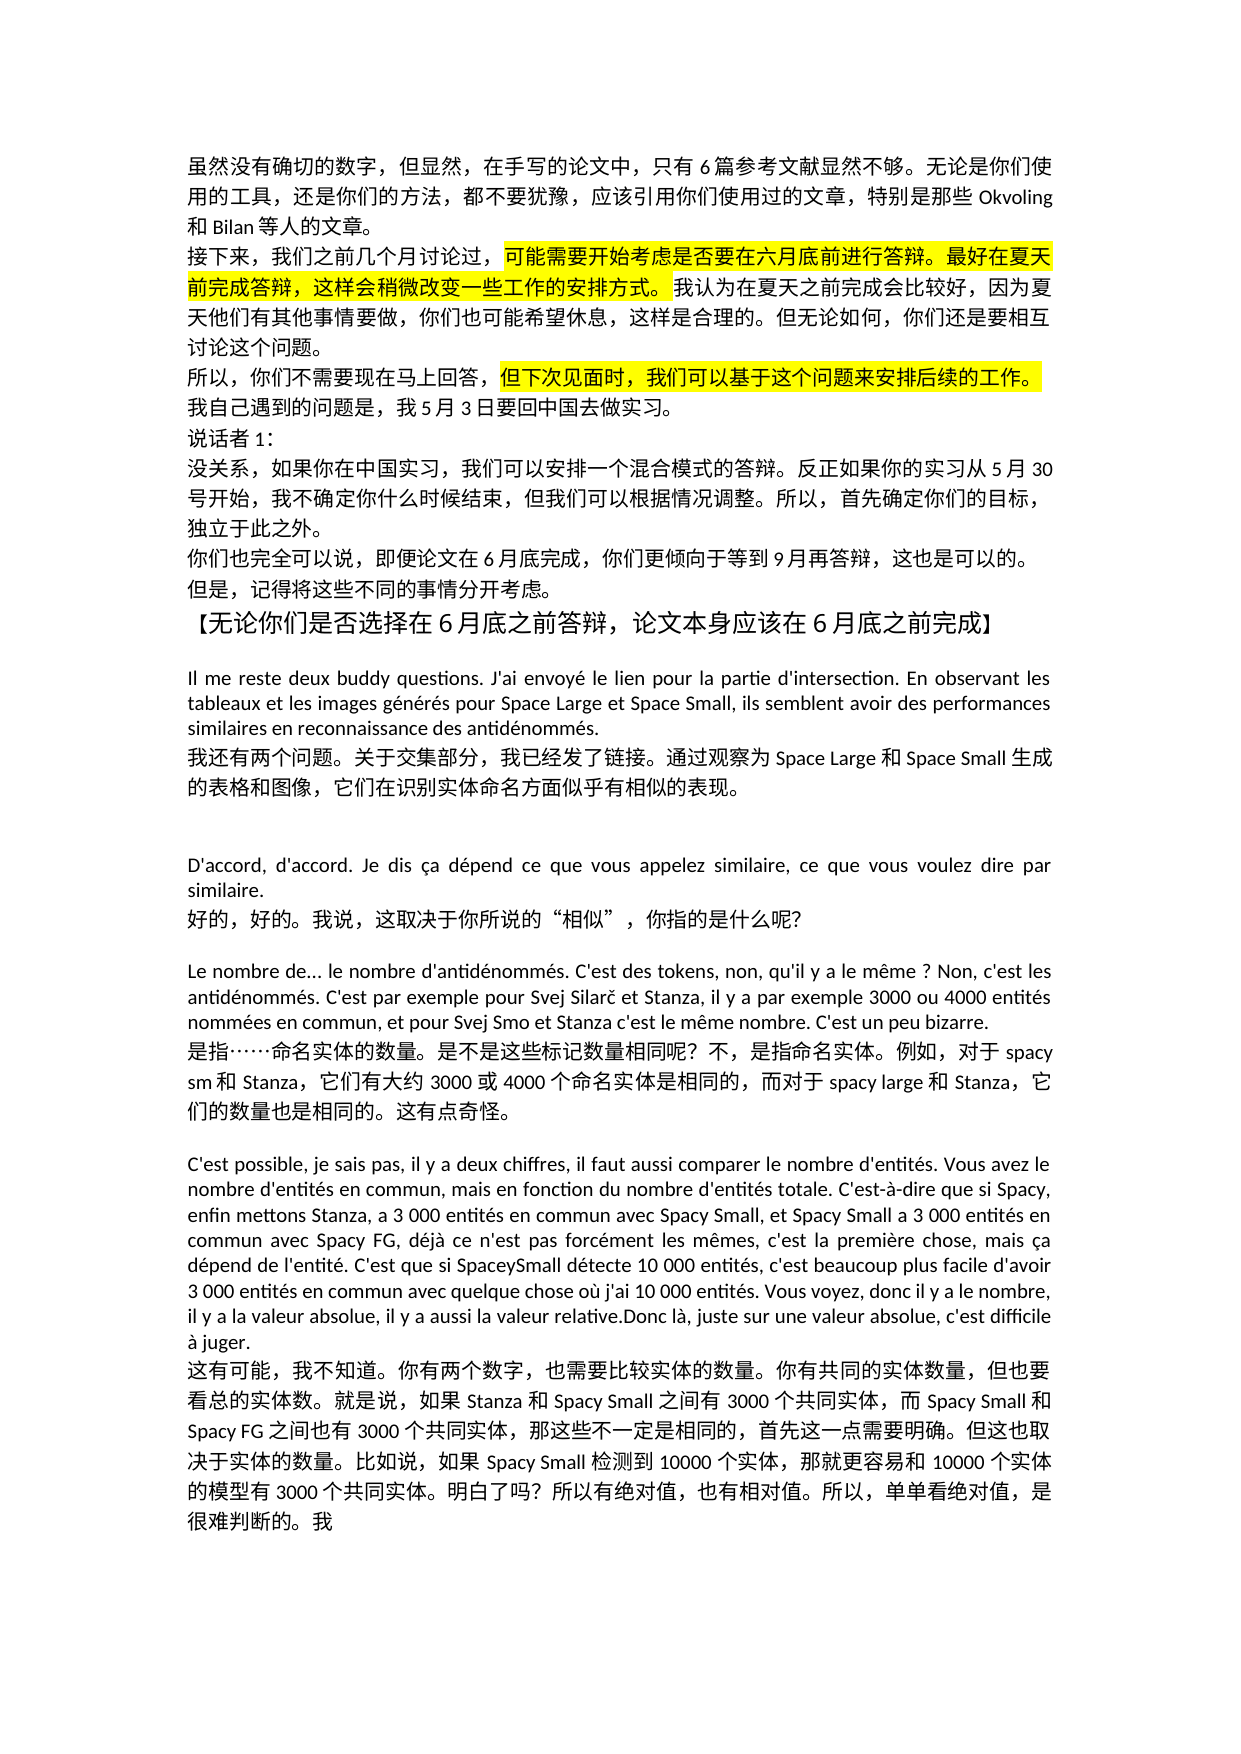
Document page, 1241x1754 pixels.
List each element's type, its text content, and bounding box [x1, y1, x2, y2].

text 但是，记得将这些不同的事情分开考虑。 [187, 573, 1053, 603]
text 这有可能，我不知道。你有两个数字，也需要比较实体的数量。你有共同的实体数量，但也要看总的实体数。就是说，如果 Stanza 和 Spacy Small 之间有 3000 个共同实体，而 Spacy Small 和 Spacy FG 之间也有 3000 个共同实体，那这些不一定是相同的，首先这一点需要明确。但这也取决于实体的数量。比如说，如果 Spacy Small 检测到 10000 个实体，那就更容易和 10000 个实体的模型有 3000 个共同实体。明白了吗？所以有绝对值，也有相对值。所以，单单看绝对值，是很难判断的。我 [187, 1354, 1053, 1536]
text 没关系，如果你在中国实习，我们可以安排一个混合模式的答辩。反正如果你的实习从5月30号开始，我不确定你什么时候结束，但我们可以根据情况调整。所以，首先确定你们的目标，独立于此之外。 [187, 452, 1053, 543]
text 好的，好的。我说，这取决于你所说的“相似”，你指的是什么呢？ [187, 903, 1053, 933]
text D'accord, d'accord. Je dis ça dépend ce que vous appelez similaire, ce que vous voulez dire par similaire. [187, 801, 1053, 903]
text 我自己遇到的问题是，我5月3日要回中国去做实习。 [187, 392, 1053, 422]
text Il me reste deux buddy questions. J'ai envoyé le lien pour la partie d'intersection. En observant les tableaux et les images générés pour Space Large et Space Small, ils semblent avoir des performances similaires en reconnaissance des antidénommés. [187, 639, 1053, 741]
text 虽然没有确切的数字，但显然，在手写的论文中，只有6篇参考文献显然不够。无论是你们使用的工具，还是你们的方法，都不要犹豫，应该引用你们使用过的文章，特别是那些Okvoling和Bilan等人的文章。 [187, 150, 1053, 241]
text 是指……命名实体的数量。是不是这些标记数量相同呢？不，是指命名实体。例如，对于 spacy sm和 Stanza，它们有大约 3000 或 4000 个命名实体是相同的，而对于 spacy large 和 Stanza，它们的数量也是相同的。这有点奇怪。 [187, 1035, 1053, 1126]
text 说话者1： [187, 422, 1053, 452]
text 我还有两个问题。关于交集部分，我已经发了链接。通过观察为 Space Large 和 Space Small 生成的表格和图像，它们在识别实体命名方面似乎有相似的表现。 [187, 741, 1053, 801]
text 所以，你们不需要现在马上回答，但下次见面时，我们可以基于这个问题来安排后续的工作。 [187, 361, 500, 392]
text 接下来，我们之前几个月讨论过，可能需要开始考虑是否要在六月底前进行答辩。最好在夏天前完成答辩，这样会稍微改变一些工作的安排方式。我认为在夏天之前完成会比较好，因为夏天他们有其他事情要做，你们也可能希望休息，这样是合理的。但无论如何，你们还是要相互讨论这个问题。 [187, 241, 1053, 361]
text 【无论你们是否选择在6月底之前答辩，论文本身应该在6月底之前完成】 [187, 603, 1053, 639]
text 你们也完全可以说，即便论文在6月底完成，你们更倾向于等到9月再答辩，这也是可以的。 [187, 543, 1053, 573]
text C'est possible, je sais pas, il y a deux chiffres, il faut aussi comparer le nombre d'entités. Vous avez le nombre d'entités en commun, mais en fonction du nombre d'entités totale. C'est-à-dire que si Spacy, enfin mettons Stanza, a 3 000 entités en commun avec Spacy Small, et Spacy Small a 3 000 entités en commun avec Spacy FG, déjà ce n'est pas forcément les mêmes, c'est la première chose, mais ça dépend de l'entité. C'est que si SpaceySmall détecte 10 000 entités, c'est beaucoup plus facile d'avoir 3 000 entités en commun avec quelque chose où j'ai 10 000 entités. Vous voyez, donc il y a le nombre, il y a la valeur absolue, il y a aussi la valeur relative.Donc là, juste sur une valeur absolue, c'est difficile à juger. [187, 1126, 1053, 1354]
text Le nombre de... le nombre d'antidénommés. C'est des tokens, non, qu'il y a le même ? Non, c'est les antidénommés. C'est par exemple pour Svej Silarč et Stanza, il y a par exemple 3000 ou 4000 entités nommées en commun, et pour Svej Smo et Stanza c'est le même nombre. C'est un peu bizarre. [187, 933, 1053, 1035]
